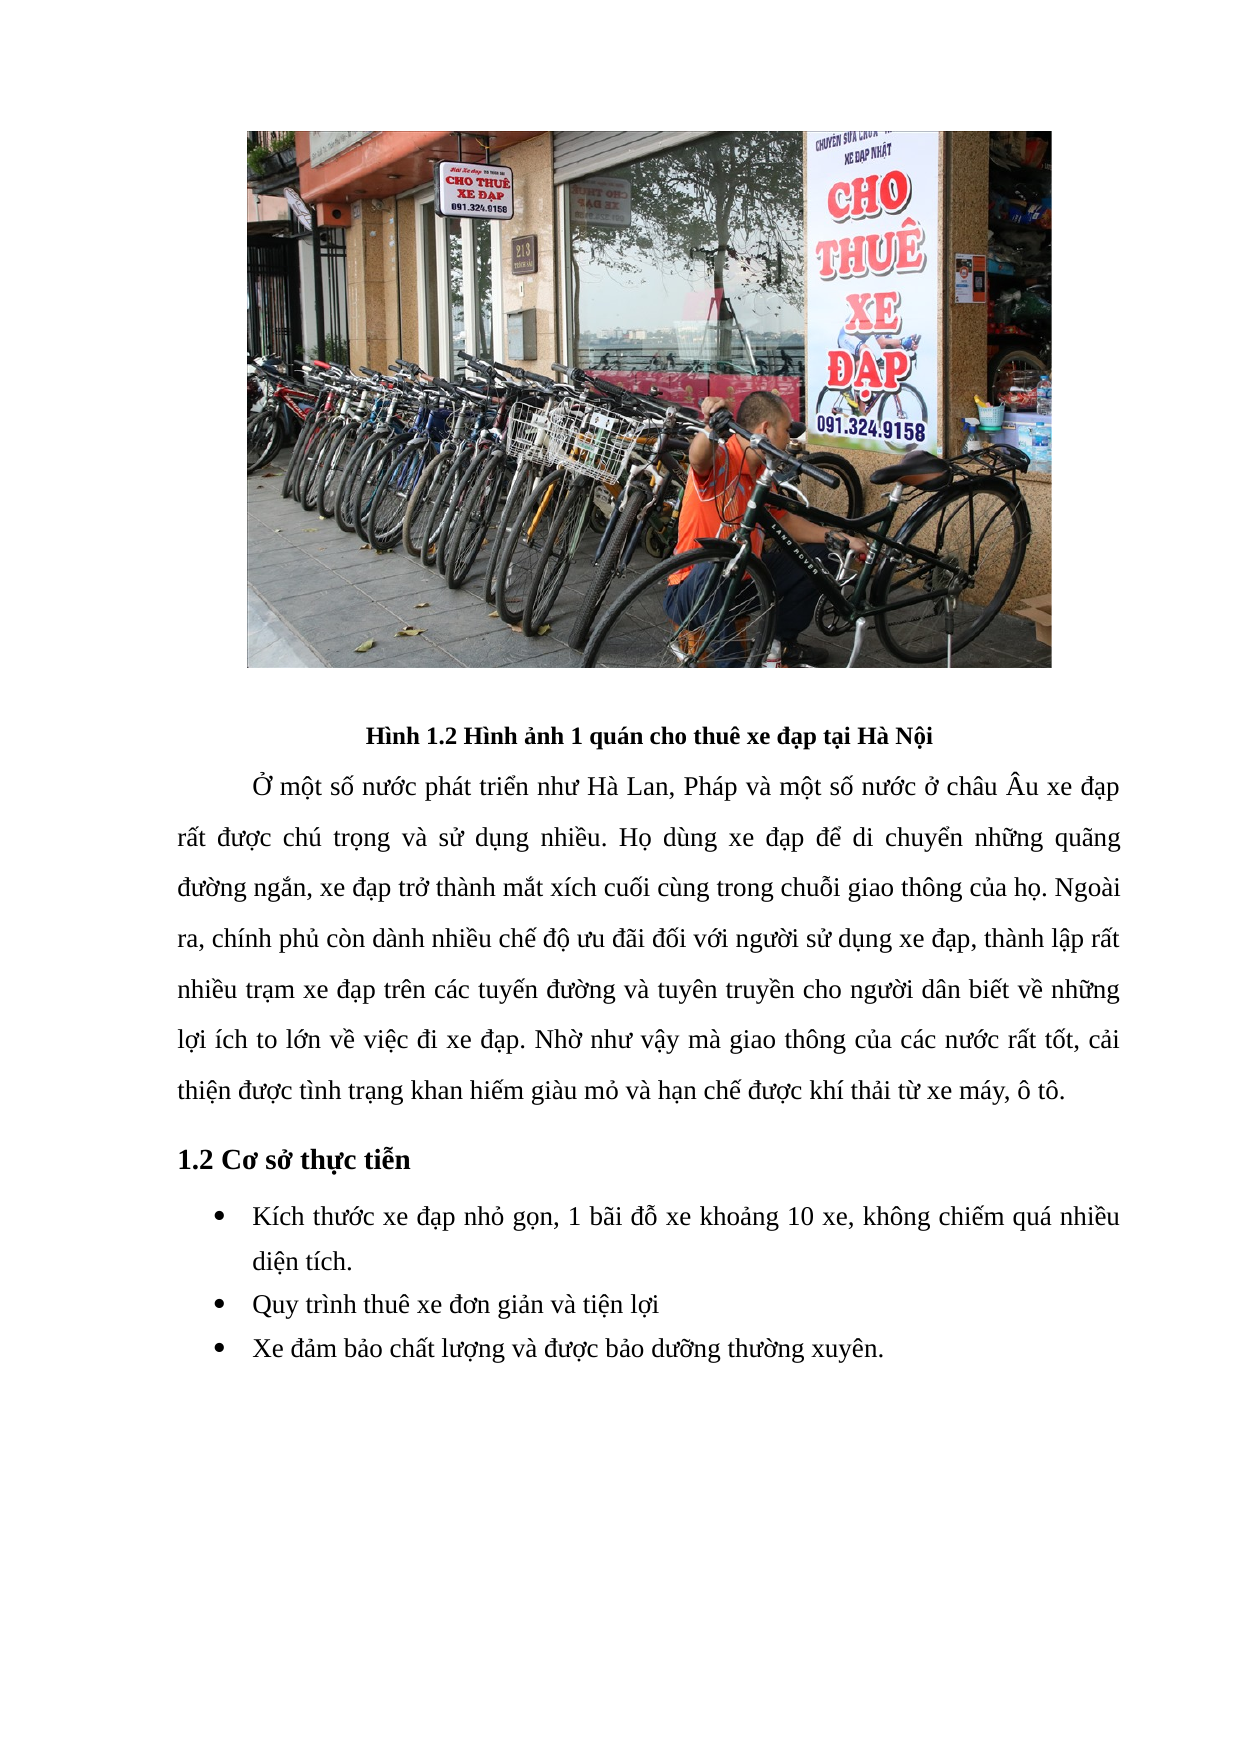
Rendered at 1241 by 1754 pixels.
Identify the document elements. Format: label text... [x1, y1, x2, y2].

list Kích thước xe đạp nhỏ gọn, 1 bãi đỗ xe khoảng 10 xe, không chiếm quá nhiều diện tích. [214, 1197, 1122, 1279]
list Xe đảm bảo chất lượng và được bảo dưỡng thường xuyên. [214, 1329, 1122, 1367]
text Ở một số nước phát triển như Hà Lan, Pháp và một số nước ở châu Âu xe đạp rất được chú trọng và sử dụng nhiều. Họ dùng xe đạp để di chuyển những quãng đường ngắn, xe đạp trở thành mắt xích cuối cùng trong chuỗi giao thông của họ. Ngoài ra, chính phủ còn dành nhiều chế độ ưu đãi đối với người sử dụng xe đạp, thành lập rất nhiều trạm xe đạp trên các tuyến đường và tuyên truyền cho người dân biết về những lợi ích to lớn về việc đi xe đạp. Nhờ như vậy mà giao thông của các nước rất tốt, cải thiện được tình trạng khan hiếm giàu mỏ và hạn chế được khí thải từ xe máy, ô tô. [177, 767, 1122, 1108]
subtitle Cơ sở thực tiễn [177, 1140, 1122, 1177]
list Quy trình thuê xe đơn giản và tiện lợi [214, 1285, 1122, 1323]
picture [247, 131, 1052, 668]
text Hình 1.2 Hình ảnh 1 quán cho thuê xe đạp tại Hà Nội [177, 717, 1122, 754]
